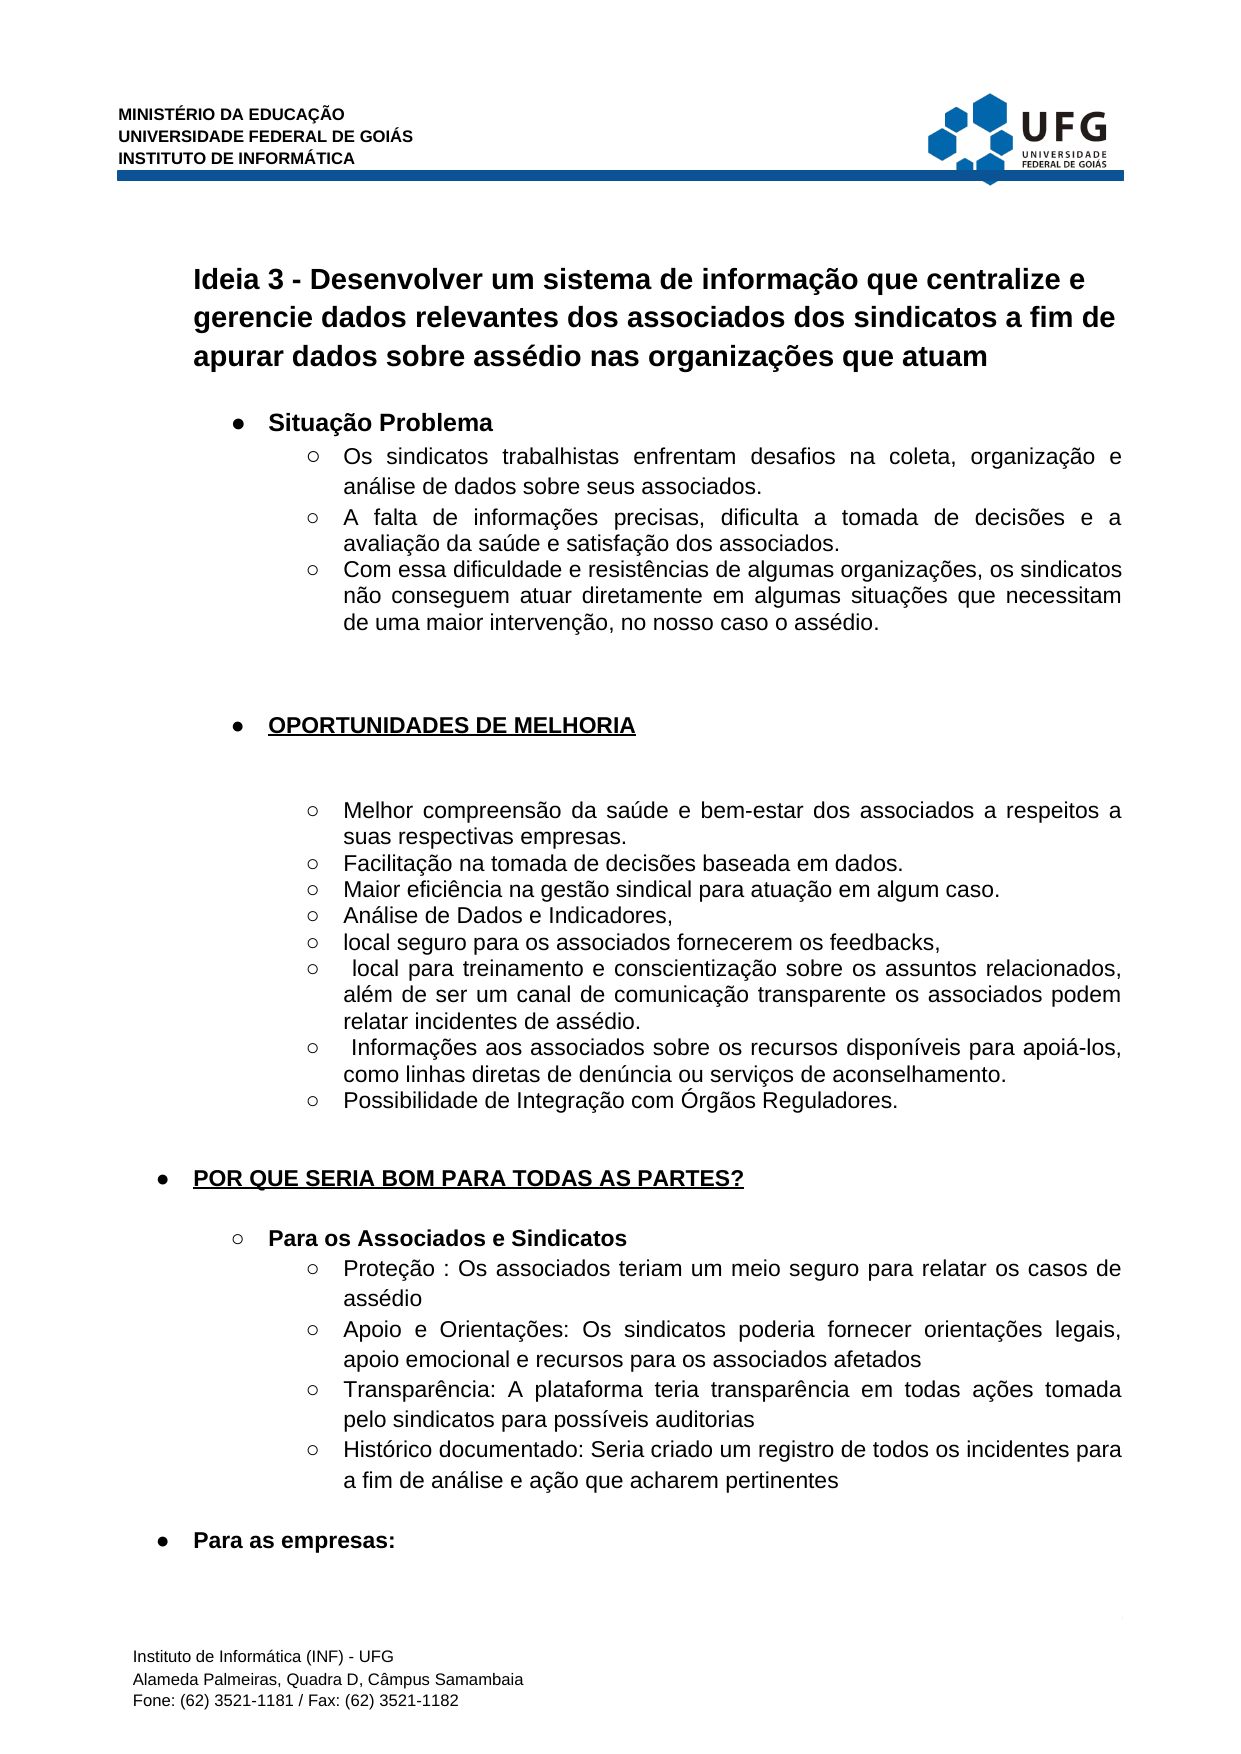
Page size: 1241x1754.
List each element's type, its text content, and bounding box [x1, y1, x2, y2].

list local seguro para os associados fornecerem os feedbacks, [306, 929, 1122, 955]
text Ideia 3 - Desenvolver um sistema de informação que centralize e gerencie dados relevantes dos associados dos sindicatos a fim de apurar dados sobre assédio nas organizações que atuam [193, 262, 1122, 372]
list Histórico documentado: Seria criado um registro de todos os incidentes para a fim de análise e ação que acharem pertinentes [306, 1436, 1122, 1493]
list Com essa dificuldade e resistências de algumas organizações, os sindicatos não conseguem atuar diretamente em algumas situações que necessitam de uma maior intervenção, no nosso caso o assédio. [306, 556, 1122, 635]
list Os sindicatos trabalhistas enfrentam desafios na coleta, organização e análise de dados sobre seus associados. [306, 441, 1122, 499]
list Para as empresas: [156, 1527, 1122, 1553]
list local para treinamento e conscientização sobre os assuntos relacionados, além de ser um canal de comunicação transparente os associados podem relatar incidentes de assédio. [306, 955, 1122, 1034]
list Análise de Dados e Indicadores, [306, 902, 1122, 929]
list Melhor compreensão da saúde e bem-estar dos associados a respeitos a suas respectivas empresas. [306, 797, 1122, 850]
list Apoio e Orientações: Os sindicatos poderia fornecer orientações legais, apoio emocional e recursos para os associados afetados [306, 1316, 1122, 1372]
picture [927, 90, 1122, 170]
list Transparência: A plataforma teria transparência em todas ações tomada pelo sindicatos para possíveis auditorias [306, 1376, 1122, 1433]
list Facilitação na tomada de decisões baseada em dados. [306, 850, 1122, 876]
list Proteção : Os associados teriam um meio seguro para relatar os casos de assédio [306, 1255, 1122, 1312]
list Situação Problema [231, 408, 1122, 436]
list Informações aos associados sobre os recursos disponíveis para apoiá-los, como linhas diretas de denúncia ou serviços de aconselhamento. [306, 1034, 1122, 1087]
list Maior eficiência na gestão sindical para atuação em algum caso. [306, 876, 1122, 902]
list OPORTUNIDADES DE MELHORIA [231, 712, 1122, 738]
list POR QUE SERIA BOM PARA TODAS AS PARTES? [156, 1164, 1122, 1191]
list A falta de informações precisas, dificulta a tomada de decisões e a avaliação da saúde e satisfação dos associados. [306, 503, 1122, 556]
list Possibilidade de Integração com Órgãos Reguladores. [306, 1087, 1122, 1113]
list Para os Associados e Sindicatos [231, 1225, 1122, 1251]
picture [927, 181, 1122, 186]
